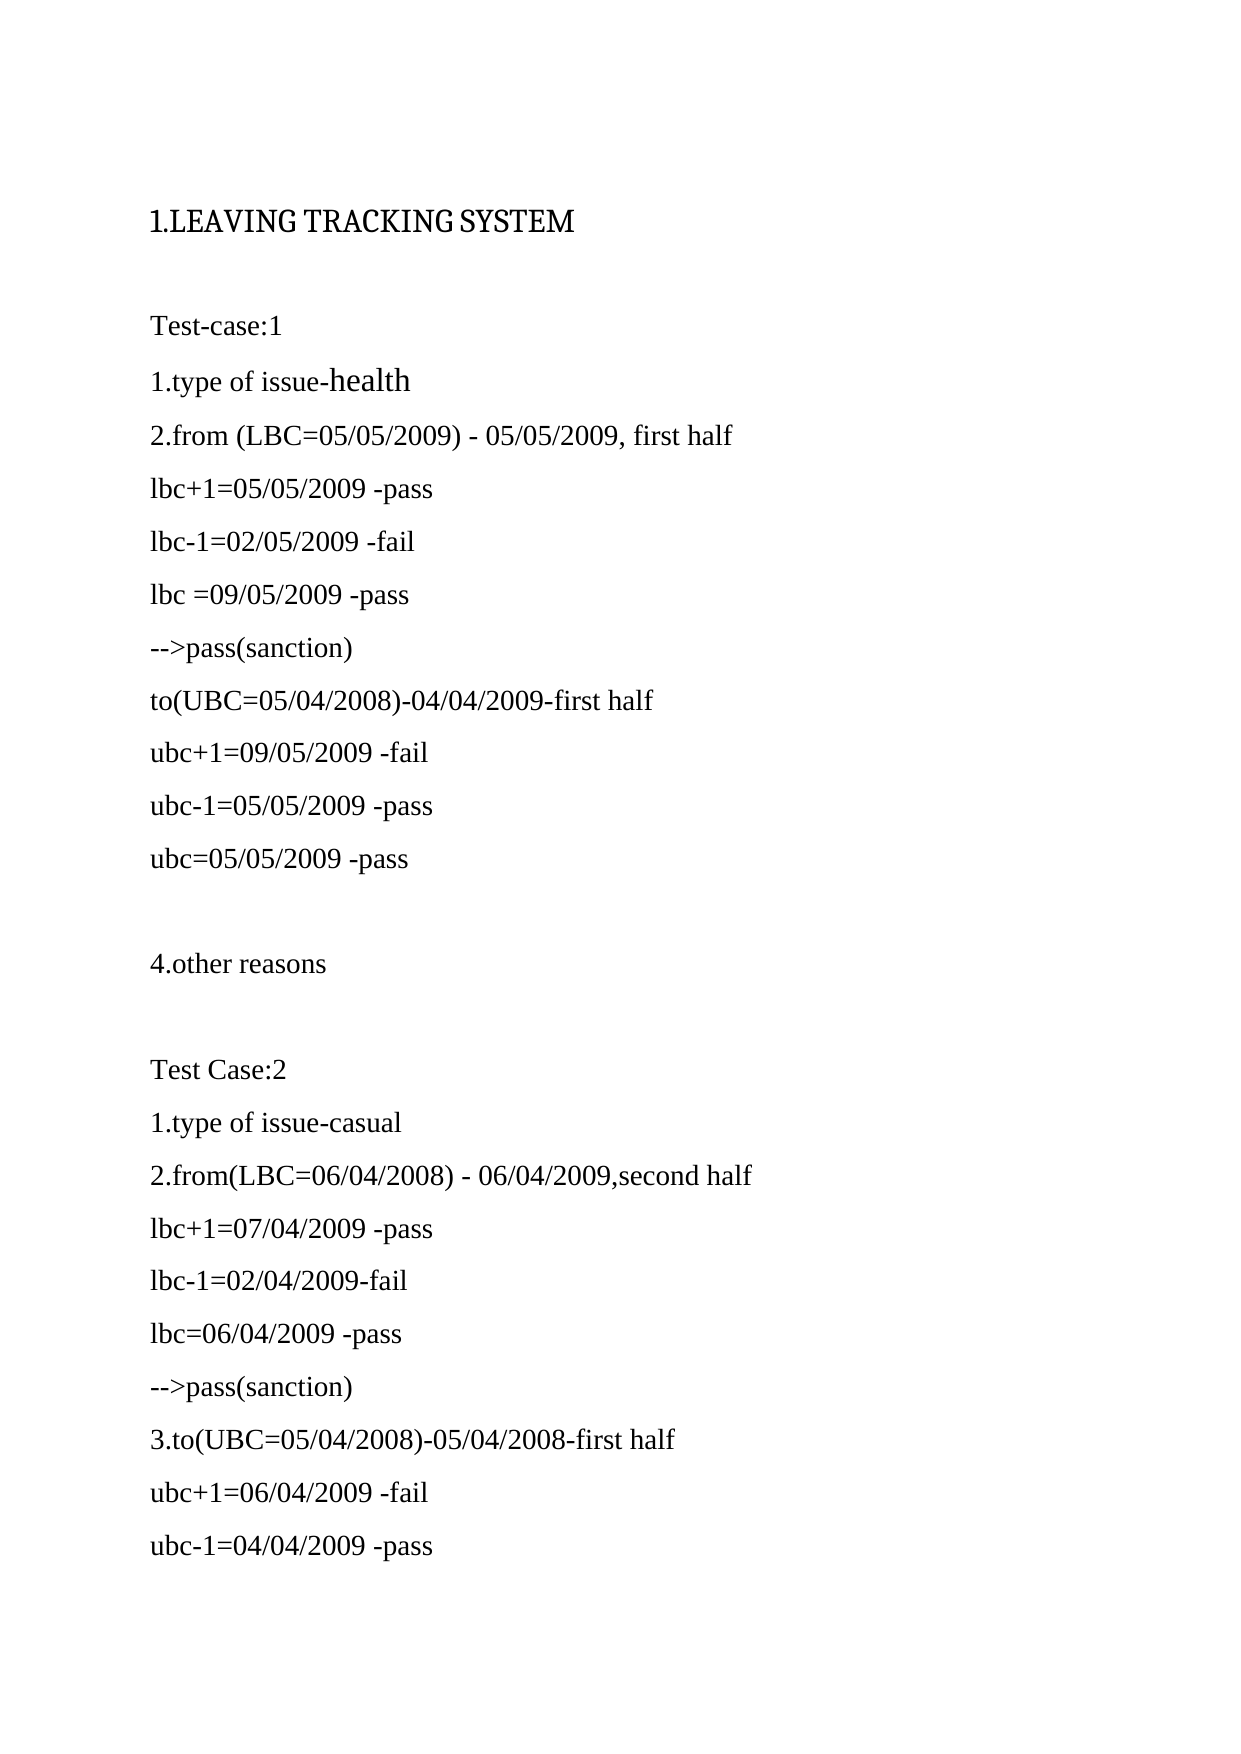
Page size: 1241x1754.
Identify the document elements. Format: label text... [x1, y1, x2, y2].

text lbc-1=02/05/2009 -fail [150, 524, 1090, 558]
text 1.type of issue-casual [150, 1105, 1090, 1139]
text lbc-1=02/04/2009-fail [150, 1263, 1090, 1297]
text lbc=06/04/2009 -pass [150, 1316, 1090, 1350]
text to(UBC=05/04/2008)-04/04/2009-first half [150, 683, 1090, 716]
text 2.from(LBC=06/04/2008) - 06/04/2009,second half [150, 1158, 1090, 1191]
text 3.to(UBC=05/04/2008)-05/04/2008-first half [150, 1422, 1090, 1456]
text 4.other reasons [150, 947, 1090, 980]
text Test Case:2 [150, 1052, 1090, 1086]
text -->pass(sanction) [150, 630, 1090, 663]
text 1.LEAVING TRACKING SYSTEM [150, 203, 1090, 241]
text ubc-1=05/05/2009 -pass [150, 788, 1090, 822]
text ubc+1=06/04/2009 -fail [150, 1475, 1090, 1508]
text 2.from (LBC=05/05/2009) - 05/05/2009, first half [150, 418, 1090, 452]
text -->pass(sanction) [150, 1369, 1090, 1403]
text lbc =09/05/2009 -pass [150, 577, 1090, 611]
text ubc+1=09/05/2009 -fail [150, 735, 1090, 769]
text ubc=05/05/2009 -pass [150, 841, 1090, 874]
text lbc+1=07/04/2009 -pass [150, 1211, 1090, 1244]
text ubc-1=04/04/2009 -pass [150, 1528, 1090, 1561]
text 1.type of issue-health [150, 361, 1090, 399]
text Test-case:1 [150, 308, 1090, 341]
text lbc+1=05/05/2009 -pass [150, 471, 1090, 505]
